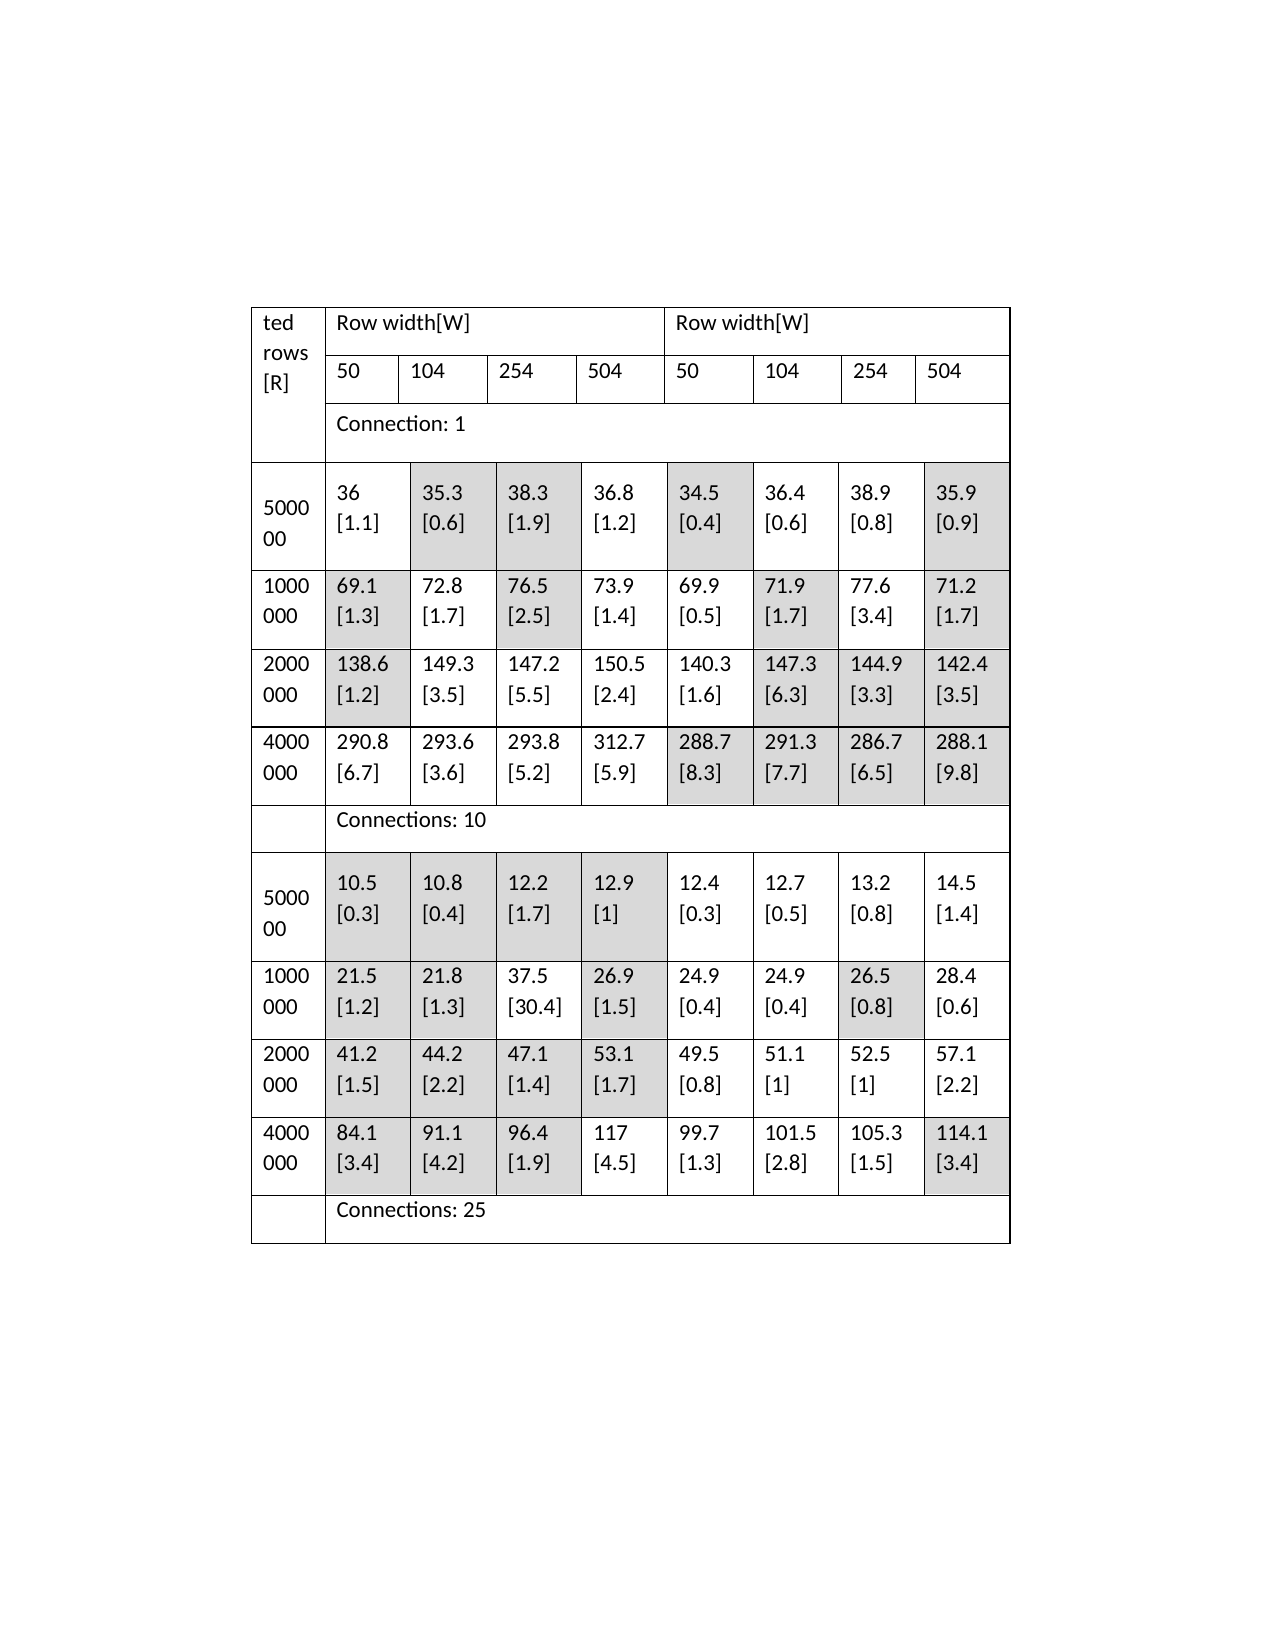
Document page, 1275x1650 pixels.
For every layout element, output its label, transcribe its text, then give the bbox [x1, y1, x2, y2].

table_cell 57.1 [2.2] [925, 1040, 1009, 1117]
table_cell 24.9 [0.4] [668, 962, 753, 1038]
table_cell 144.9 [3.3] [839, 650, 924, 726]
table_cell 91.1 [4.2] [411, 1118, 496, 1194]
table_cell 26.9 [1.5] [582, 962, 667, 1038]
table_cell 13.2 [0.8] [839, 853, 924, 961]
table_cell 36.8 [1.2] [582, 463, 667, 570]
table_cell [252, 1196, 325, 1242]
table_cell 35.9 [0.9] [925, 463, 1009, 570]
table_cell 73.9 [1.4] [582, 571, 667, 648]
table_cell 77.6 [3.4] [839, 571, 924, 648]
table_cell 51.1 [1] [754, 1040, 838, 1117]
table_cell Row width[W] [326, 308, 664, 355]
table_cell 49.5 [0.8] [668, 1040, 753, 1117]
table_cell 504 [577, 356, 664, 403]
table_cell Connection: 1 [326, 404, 1009, 462]
table_cell 71.2 [1.7] [925, 571, 1009, 648]
table_cell 312.7 [5.9] [582, 728, 667, 804]
table_cell 44.2 [2.2] [411, 1040, 496, 1117]
table_cell 4000000 [252, 728, 325, 804]
table_cell 69.1 [1.3] [326, 571, 410, 648]
table_cell 38.9 [0.8] [839, 463, 924, 570]
table_cell 104 [754, 356, 841, 403]
table_header Inserted rows [R] [252, 308, 325, 462]
table_cell 96.4 [1.9] [497, 1118, 581, 1194]
table_cell 76.5 [2.5] [497, 571, 581, 648]
table_cell Connections: 25 [326, 1196, 1009, 1242]
table_cell 14.5 [1.4] [925, 853, 1009, 961]
table_cell 36.4 [0.6] [754, 463, 838, 570]
table_cell 35.3 [0.6] [411, 463, 496, 570]
table_cell 140.3 [1.6] [668, 650, 753, 726]
table_cell 50 [665, 356, 753, 403]
table_cell 2000000 [252, 1040, 325, 1117]
table_cell 34.5 [0.4] [668, 463, 753, 570]
table_cell 36 [1.1] [326, 463, 410, 570]
table_cell 37.5 [30.4] [497, 962, 581, 1038]
table_cell 2000000 [252, 650, 325, 726]
table_cell 12.2 [1.7] [497, 853, 581, 961]
table_cell 21.8 [1.3] [411, 962, 496, 1038]
table_cell 291.3 [7.7] [754, 728, 838, 804]
table_cell 290.8 [6.7] [326, 728, 410, 804]
table_cell 114.1 [3.4] [925, 1118, 1009, 1194]
table_cell Connections: 10 [326, 806, 1009, 852]
table_cell 150.5 [2.4] [582, 650, 667, 726]
table_cell 12.9 [1] [582, 853, 667, 961]
table_cell 101.5 [2.8] [754, 1118, 838, 1194]
table_cell 293.6 [3.6] [411, 728, 496, 804]
table_cell 149.3 [3.5] [411, 650, 496, 726]
table_cell 12.7 [0.5] [754, 853, 838, 961]
table_cell 105.3 [1.5] [839, 1118, 924, 1194]
table_cell 41.2 [1.5] [326, 1040, 410, 1117]
table_cell 104 [399, 356, 487, 403]
table_cell 1000000 [252, 571, 325, 648]
table_cell 286.7 [6.5] [839, 728, 924, 804]
table_cell 147.3 [6.3] [754, 650, 838, 726]
table_cell 254 [842, 356, 915, 403]
table_cell 47.1 [1.4] [497, 1040, 581, 1117]
table_cell 69.9 [0.5] [668, 571, 753, 648]
table_cell 72.8 [1.7] [411, 571, 496, 648]
table_cell 293.8 [5.2] [497, 728, 581, 804]
table_cell 50 [326, 356, 398, 403]
table_cell 38.3 [1.9] [497, 463, 581, 570]
table_cell 500000 [252, 463, 325, 570]
table_cell 53.1 [1.7] [582, 1040, 667, 1117]
table_cell 28.4 [0.6] [925, 962, 1009, 1038]
table_cell 12.4 [0.3] [668, 853, 753, 961]
table_cell 147.2 [5.5] [497, 650, 581, 726]
table_cell 138.6 [1.2] [326, 650, 410, 726]
table_cell 21.5 [1.2] [326, 962, 410, 1038]
table_cell 26.5 [0.8] [839, 962, 924, 1038]
table_cell 504 [916, 356, 1009, 403]
table_cell 4000000 [252, 1118, 325, 1194]
table_cell 288.1 [9.8] [925, 728, 1009, 804]
table_cell 1000000 [252, 962, 325, 1038]
table_cell 288.7 [8.3] [668, 728, 753, 804]
table_cell 500000 [252, 853, 325, 961]
table_cell Row width[W] [665, 308, 1009, 355]
table_cell 254 [488, 356, 576, 403]
table_cell 10.8 [0.4] [411, 853, 496, 961]
table_cell 24.9 [0.4] [754, 962, 838, 1038]
table_cell 52.5 [1] [839, 1040, 924, 1117]
table_cell 71.9 [1.7] [754, 571, 838, 648]
table_cell 117 [4.5] [582, 1118, 667, 1194]
table_cell 142.4 [3.5] [925, 650, 1009, 726]
table_cell [252, 806, 325, 852]
table_cell 84.1 [3.4] [326, 1118, 410, 1194]
table_cell 10.5 [0.3] [326, 853, 410, 961]
table_cell 99.7 [1.3] [668, 1118, 753, 1194]
